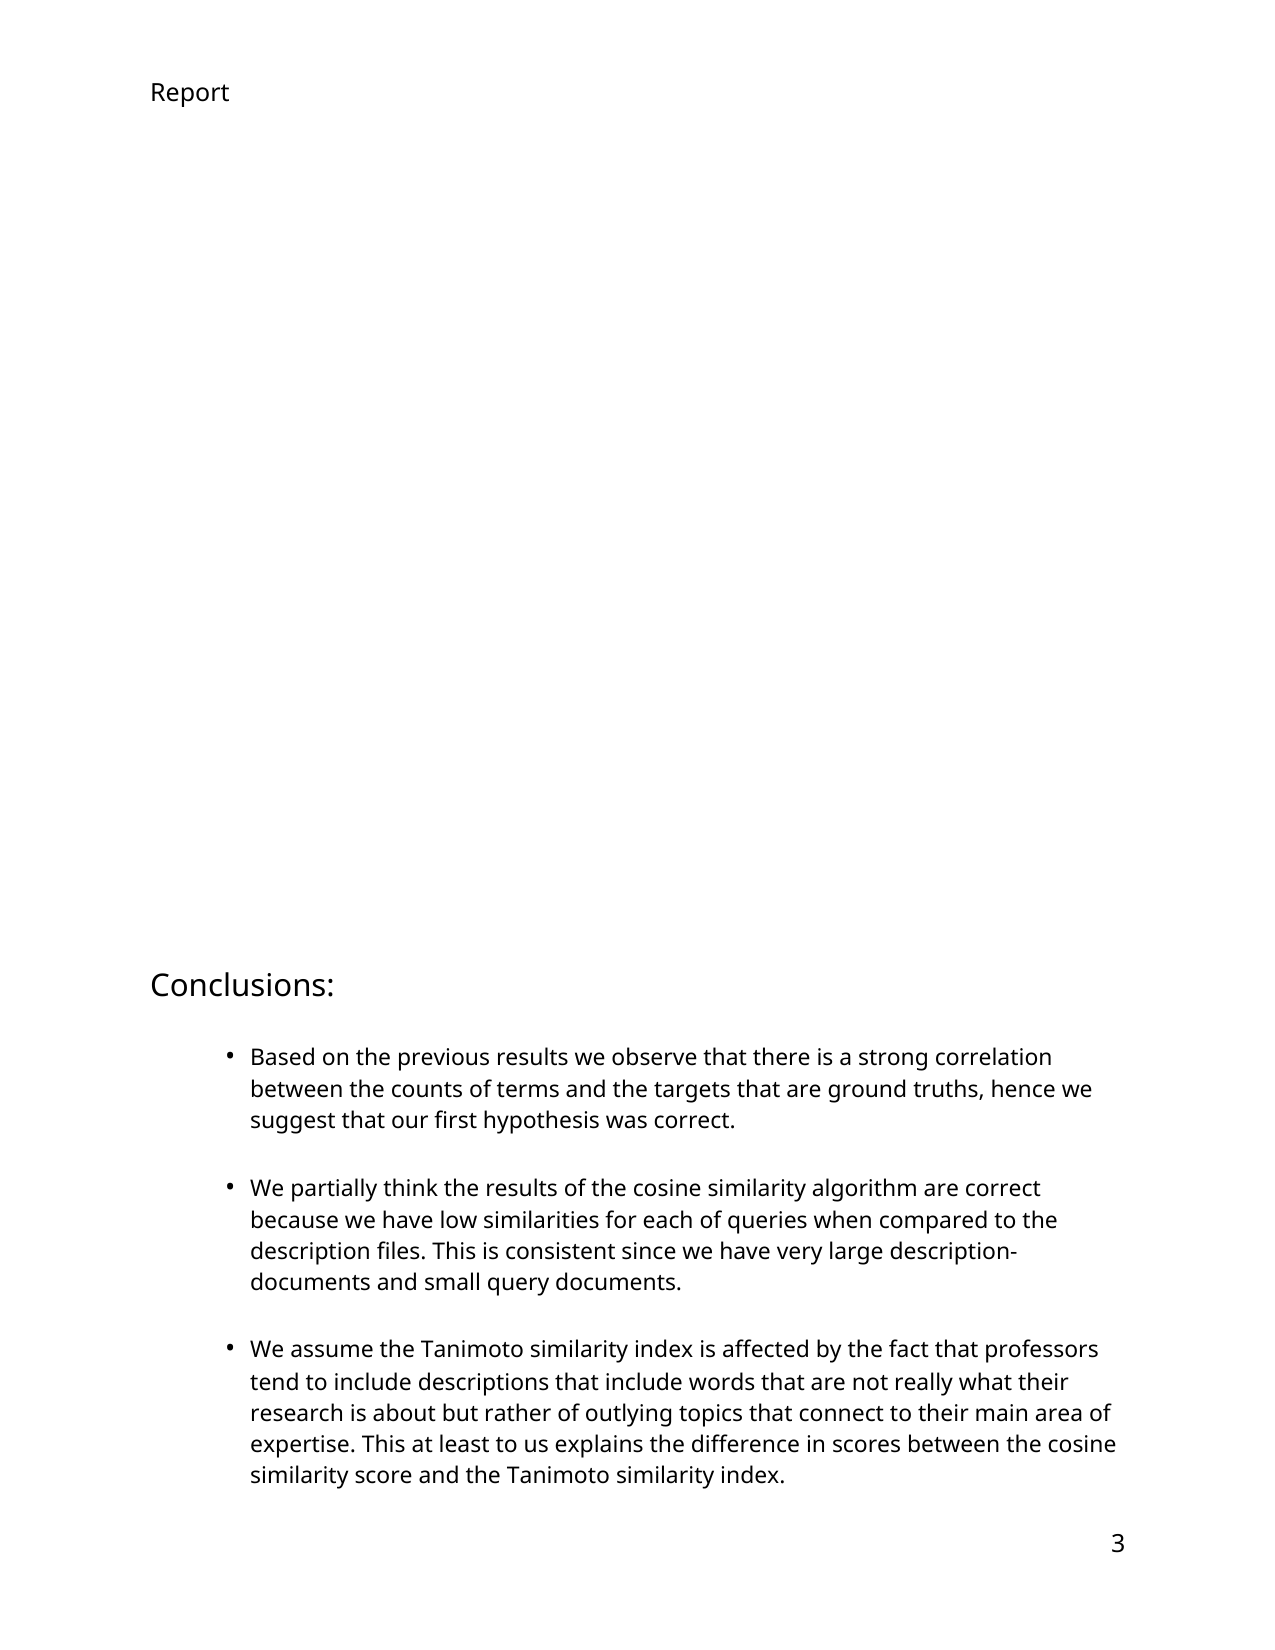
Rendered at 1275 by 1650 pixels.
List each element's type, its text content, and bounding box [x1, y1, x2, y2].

subtitle Conclusions: [150, 962, 1125, 1005]
list We assume the Tanimoto similarity index is affected by the fact that professors tend to include descriptions that include words that are not really what their research is about but rather of outlying topics that connect to their main area of expertise. This at least to us explains the difference in scores between the cosine similarity score and the Tanimoto similarity index. [225, 1329, 1125, 1491]
list Based on the previous results we observe that there is a strong correlation between the counts of terms and the targets that are ground truths, hence we suggest that our first hypothesis was correct. [225, 1036, 1125, 1136]
list We partially think the results of the cosine similarity algorithm are correct because we have low similarities for each of queries when compared to the description files. This is consistent since we have very large description-documents and small query documents. [225, 1167, 1125, 1298]
